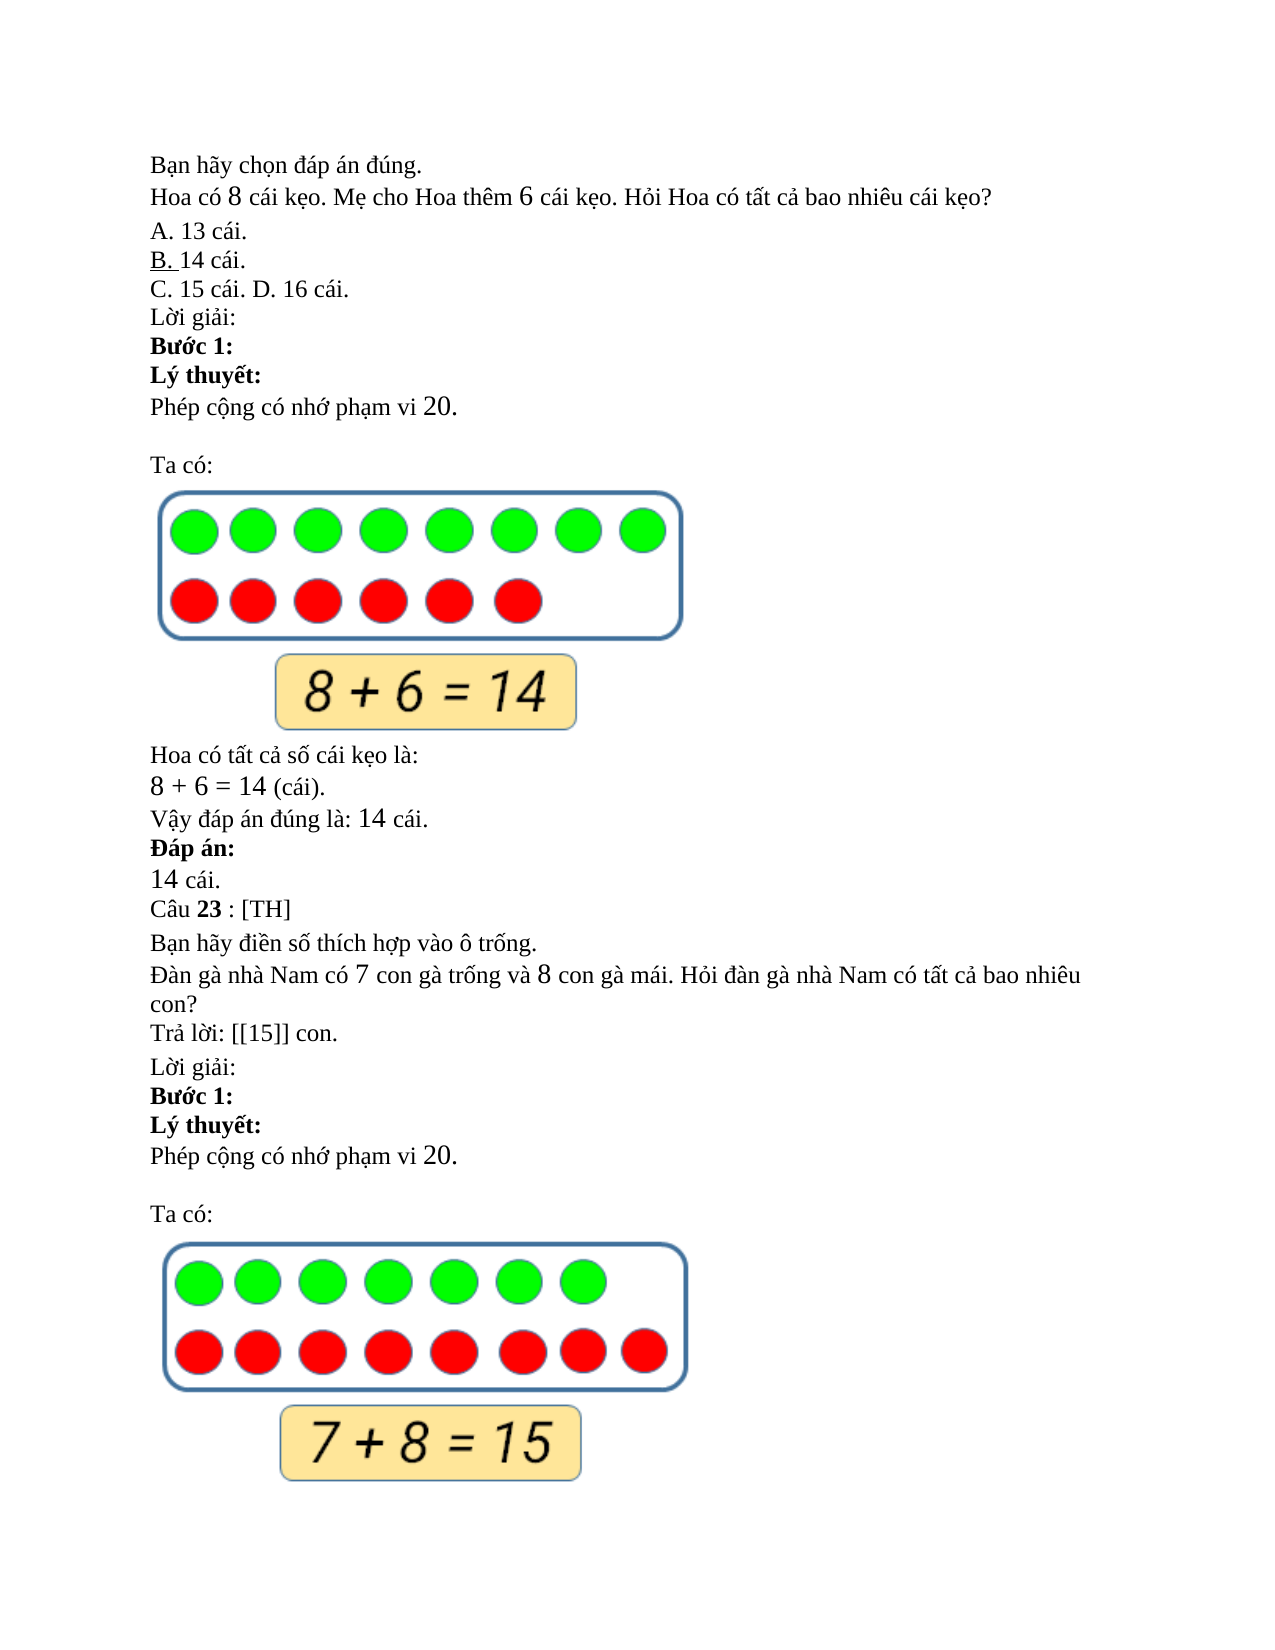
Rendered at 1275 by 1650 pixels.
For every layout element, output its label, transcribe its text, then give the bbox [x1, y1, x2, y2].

picture [150, 1228, 700, 1491]
text Bạn hãy chọn đáp án đúng. Hoa có 8 cái kẹo. Mẹ cho Hoa thêm 6 cái kẹo. Hỏi Hoa có tất cả bao nhiêu cái kẹo? [150, 150, 1125, 211]
picture [150, 478, 693, 740]
text Bước 1: [150, 1081, 1125, 1110]
text Bước 1: [150, 331, 1125, 360]
text Bạn hãy điền số thích hợp vào ô trống. Đàn gà nhà Nam có 7 con gà trống và 8 con gà mái. Hỏi đàn gà nhà Nam có tất cả bao nhiêu con? Trả lời: [[15]] con. [150, 928, 1125, 1047]
text Lời giải: [150, 1052, 1125, 1081]
text A. 13 cái. [150, 216, 1125, 245]
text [150, 1110, 1125, 1491]
text C. 15 cái. D. 16 cái. [150, 274, 1125, 302]
text Lời giải: [150, 302, 1125, 331]
text Câu 23 : [TH] [150, 894, 1125, 923]
text B. 14 cái. [150, 245, 1125, 274]
